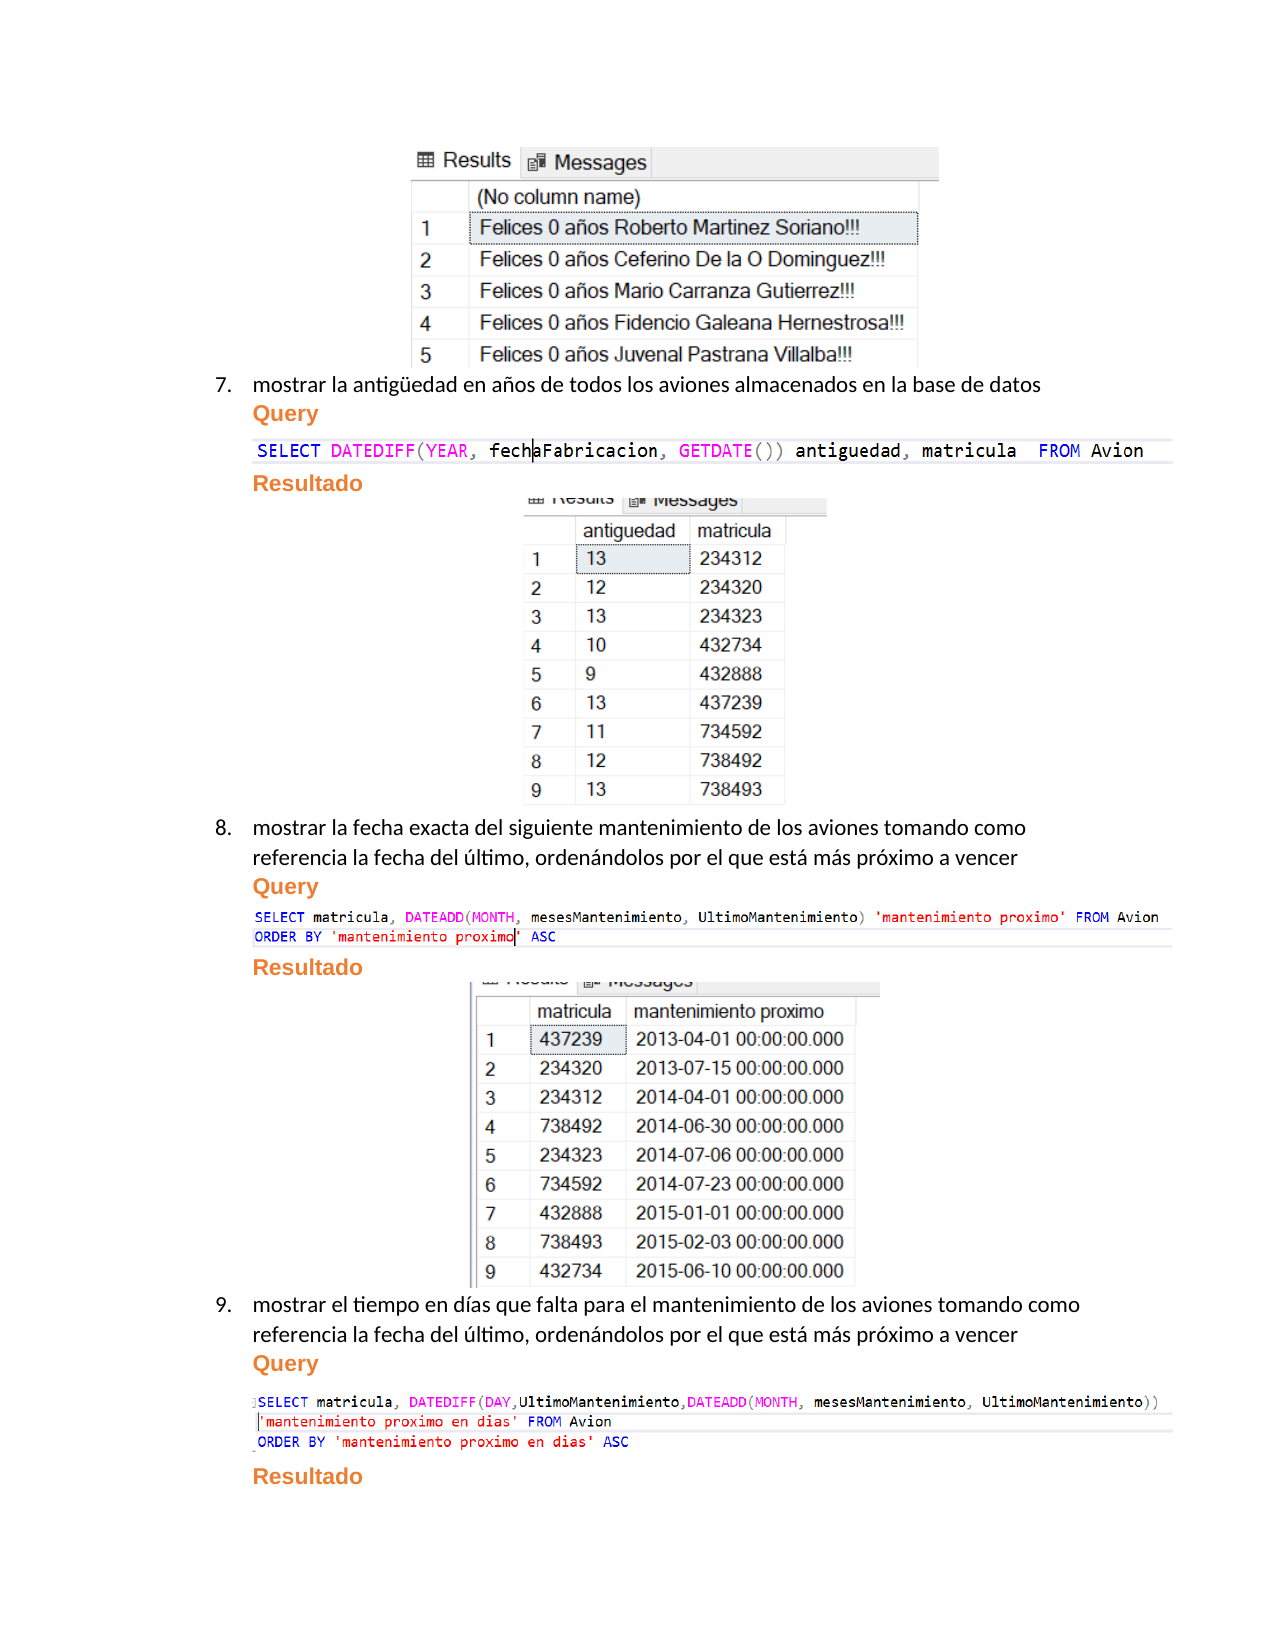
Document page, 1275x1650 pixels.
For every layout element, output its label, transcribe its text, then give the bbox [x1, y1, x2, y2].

picture [523, 498, 827, 811]
picture [252, 428, 1173, 468]
picture [252, 901, 1173, 952]
list Resultado [252, 470, 1098, 496]
list Query [252, 873, 1098, 900]
list mostrar la fecha exacta del siguiente mantenimiento de los aviones tomando como referencia la fecha del último, ordenándolos por el que está más próximo a vencer [215, 813, 1098, 871]
list mostrar el tiempo en días que falta para el mantenimiento de los aviones tomando como referencia la fecha del último, ordenándolos por el que está más próximo a vencer [215, 1290, 1098, 1348]
list Query [252, 1350, 1098, 1377]
picture [411, 147, 939, 368]
list mostrar la antigüedad en años de todos los aviones almacenados en la base de datos [215, 370, 1098, 398]
list Resultado [252, 954, 1098, 981]
picture [252, 1378, 1173, 1461]
list Query [252, 400, 1098, 426]
list Resultado [252, 1463, 1098, 1489]
picture [469, 982, 881, 1288]
